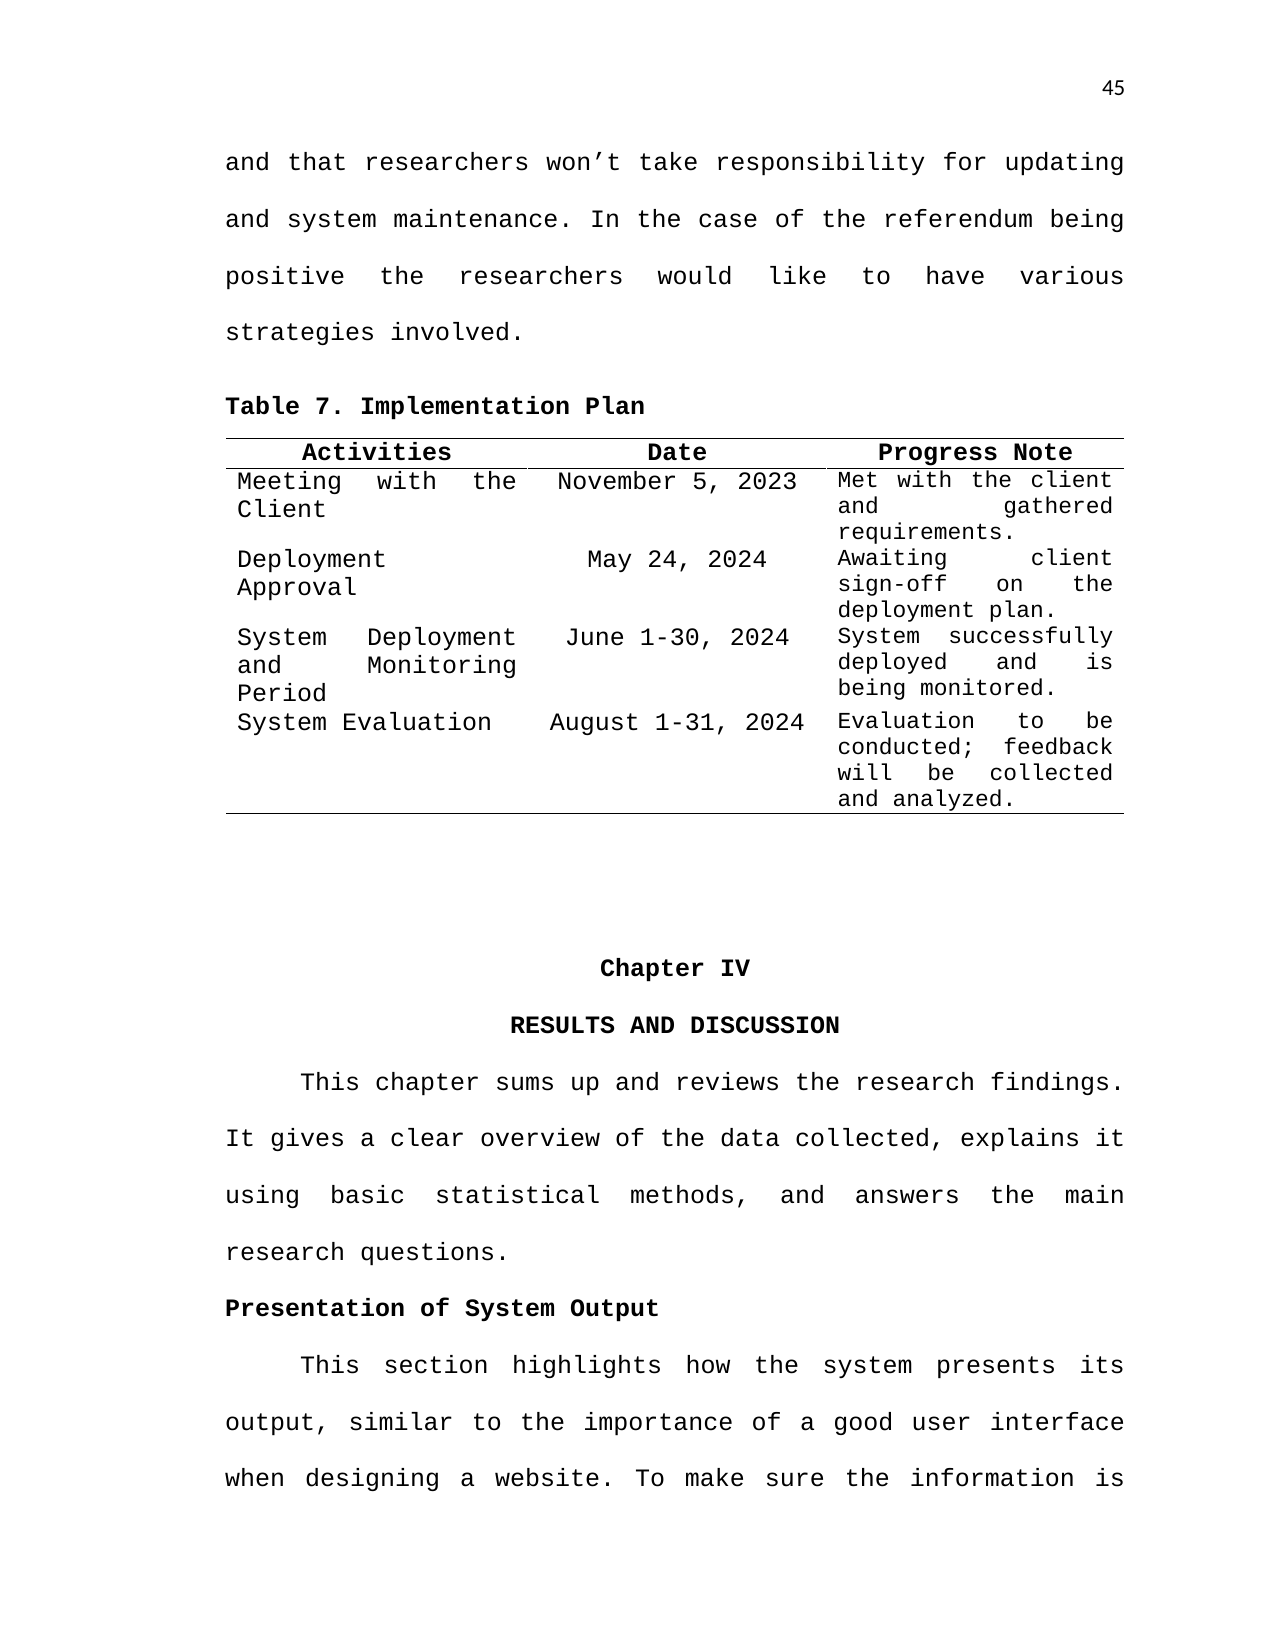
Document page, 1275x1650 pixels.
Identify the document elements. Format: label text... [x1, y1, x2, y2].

text RESULTS AND DISCUSSION [225, 1012, 1125, 1041]
table_header Activities [226, 439, 527, 468]
table_cell June 1-30, 2024 [528, 624, 826, 709]
table_header Progress Note [827, 439, 1124, 468]
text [225, 1352, 1125, 1494]
table_header Date [528, 439, 826, 468]
table_cell Evaluation to be conducted; feedback will be collected and analyzed. [827, 709, 1124, 813]
table_cell November 5, 2023 [528, 469, 826, 547]
table_cell System successfully deployed and is being monitored. [826, 624, 1124, 709]
table_cell System Evaluation [226, 709, 527, 813]
text This chapter sums up and reviews the research findings. It gives a clear overview of the data collected, explains it using basic statistical methods, and answers the main research questions. [225, 1069, 1125, 1267]
text Presentation of System Output [225, 1296, 1125, 1324]
text Chapter IV [225, 956, 1125, 984]
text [225, 150, 1125, 348]
table_cell Meeting with the Client [226, 469, 527, 547]
table_cell Awaiting client sign-off on the deployment plan. [826, 547, 1124, 624]
table_cell May 24, 2024 [528, 547, 826, 624]
table_cell August 1-31, 2024 [528, 709, 826, 813]
table_cell System Deployment and Monitoring Period [226, 624, 528, 709]
table_cell Deployment Approval [226, 547, 528, 624]
table_cell Met with the client and gathered requirements. [827, 469, 1124, 547]
text Table 7. Implementation Plan [225, 393, 1125, 422]
